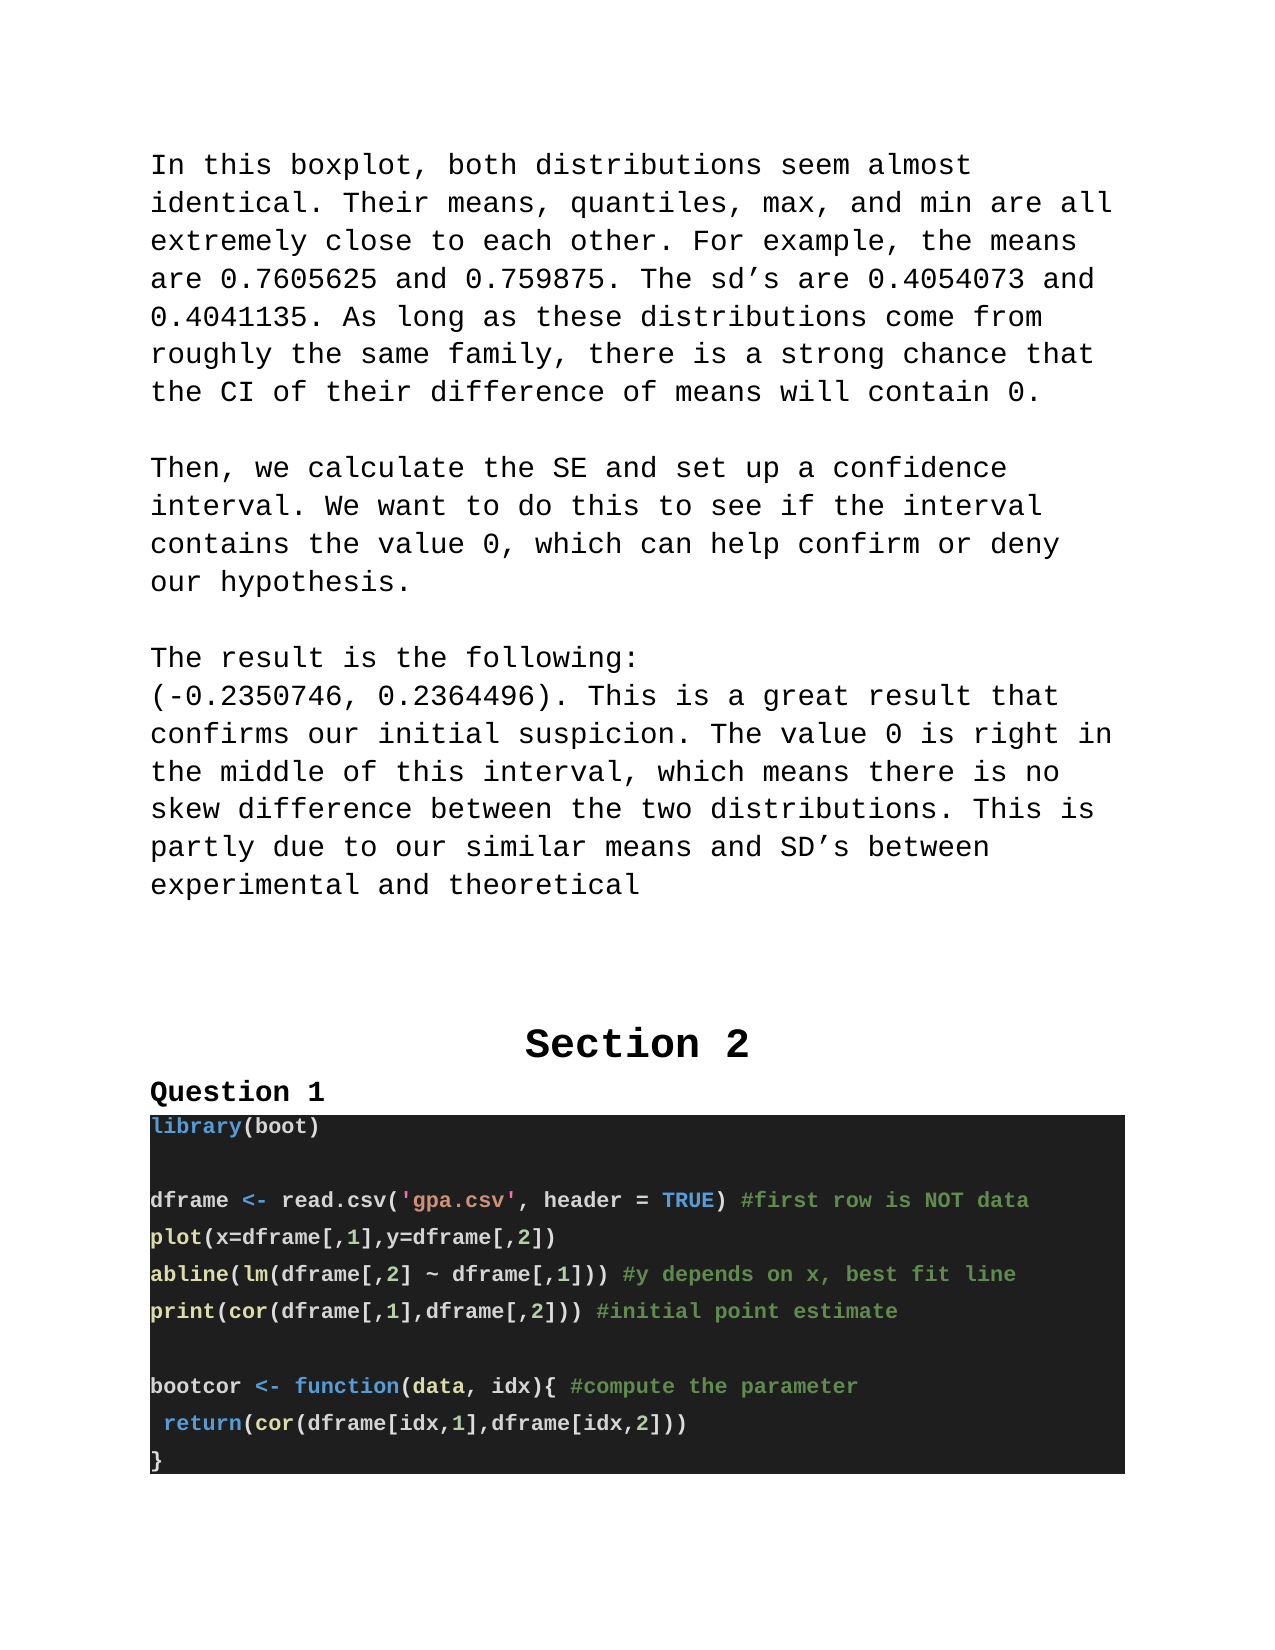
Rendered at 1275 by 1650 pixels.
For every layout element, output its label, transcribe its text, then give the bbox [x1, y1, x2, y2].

text Question 1 [150, 1077, 1125, 1110]
text abline(lm(dframe[,2] ~ dframe[,1])) #y depends on x, best fit line [150, 1263, 1125, 1288]
text return(cor(dframe[idx,1],dframe[idx,2])) [150, 1412, 1125, 1437]
text In this boxplot, both distributions seem almost identical. Their means, quantiles, max, and min are all extremely close to each other. For example, the means are 0.7605625 and 0.759875. The sd’s are 0.4054073 and 0.4041135. As long as these distributions come from roughly the same family, there is a strong chance that the CI of their difference of means will contain 0. [150, 150, 1125, 411]
text Section 2 [150, 1023, 1125, 1070]
text print(cor(dframe[,1],dframe[,2])) #initial point estimate [150, 1301, 1125, 1326]
text dframe <- read.csv('gpa.csv', header = TRUE) #first row is NOT data [150, 1189, 1125, 1214]
text bootcor <- function(data, idx){ #compute the parameter [150, 1375, 1125, 1400]
text The result is the following: [150, 643, 1125, 676]
text } [150, 1449, 1125, 1474]
text library(boot) [150, 1115, 1125, 1139]
text Then, we calculate the SE and set up a confidence interval. We want to do this to see if the interval contains the value 0, which can help confirm or deny our hypothesis. [150, 453, 1125, 600]
text plot(x=dframe[,1],y=dframe[,2]) [150, 1226, 1125, 1251]
text (-0.2350746, 0.2364496). This is a great result that confirms our initial suspicion. The value 0 is right in the middle of this interval, which means there is no skew difference between the two distributions. This is partly due to our similar means and SD’s between experimental and theoretical [150, 681, 1125, 903]
